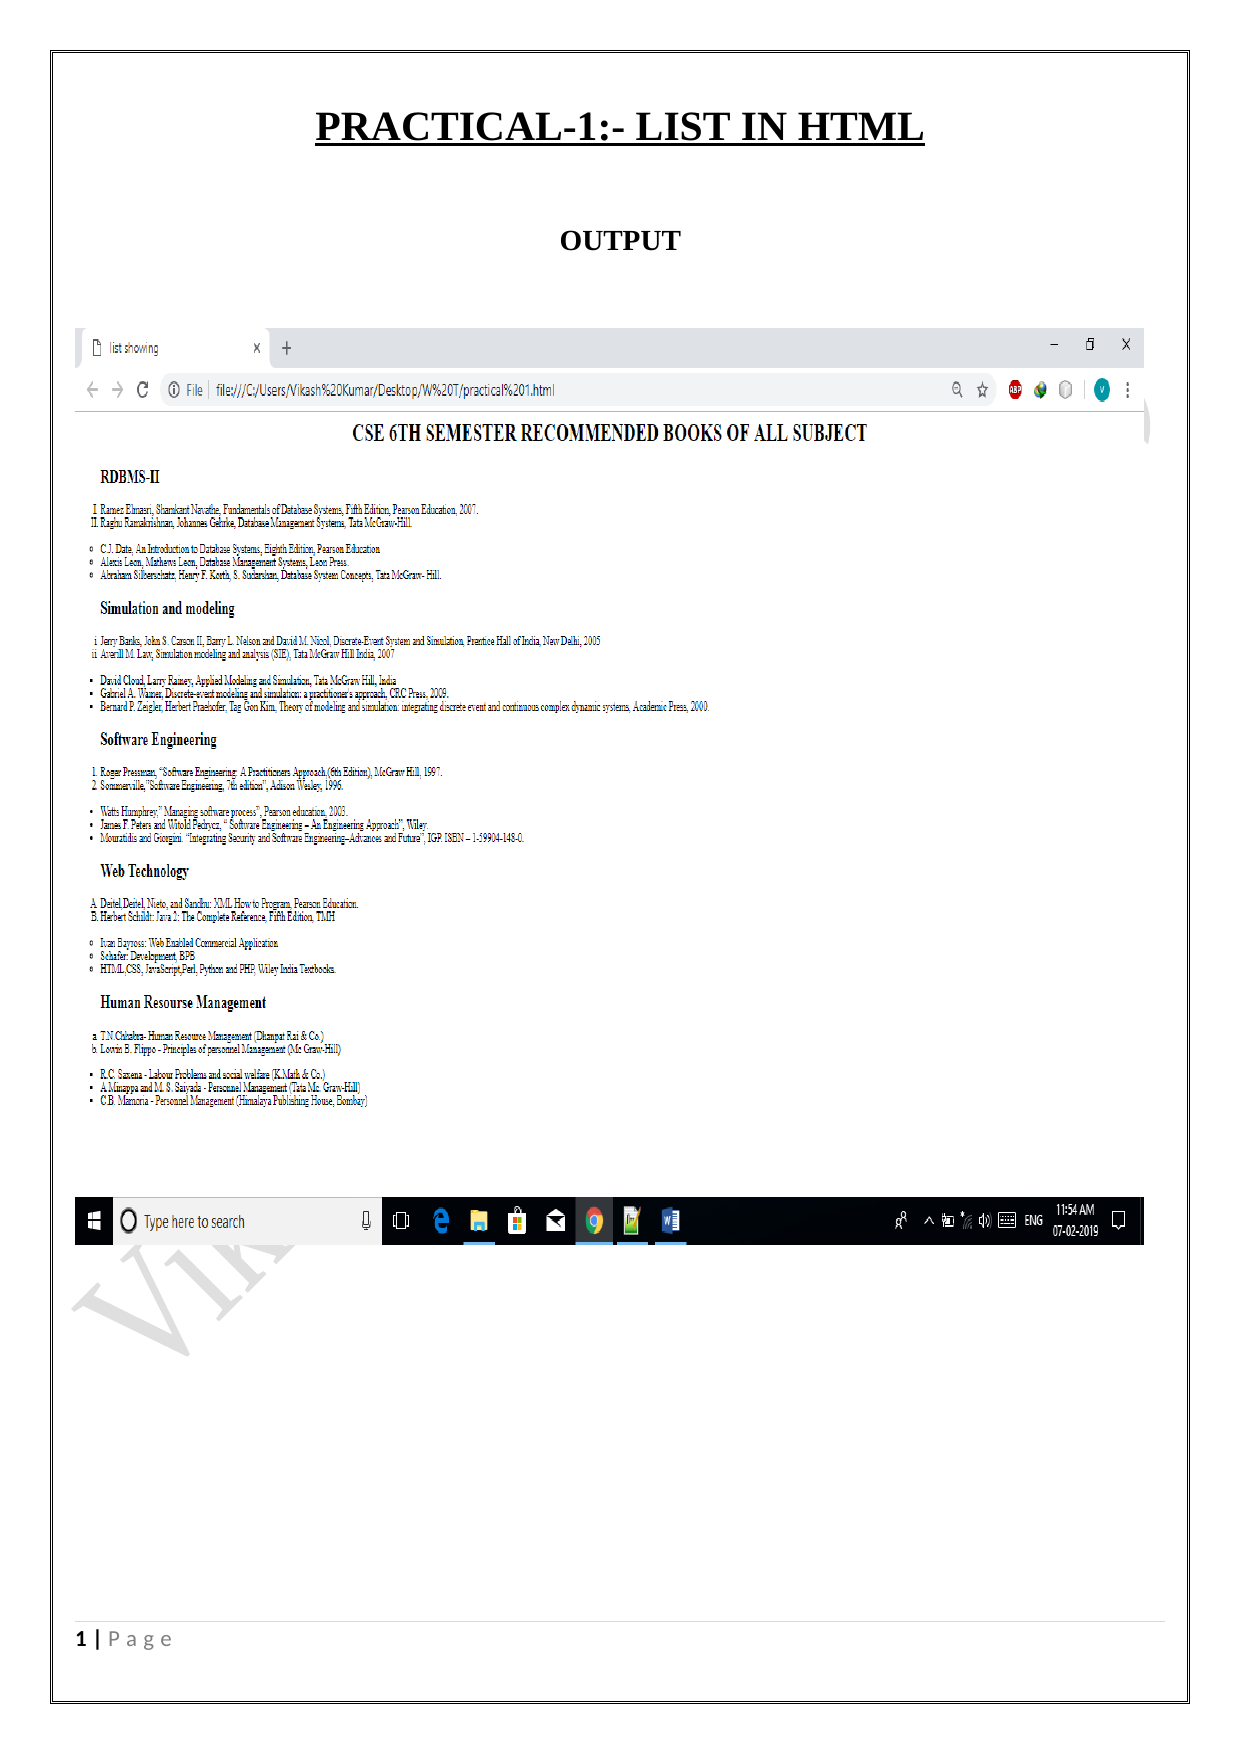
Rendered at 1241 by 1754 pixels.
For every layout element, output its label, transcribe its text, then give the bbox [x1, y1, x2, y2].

text OUTPUT [75, 223, 1165, 256]
picture [75, 328, 1144, 1245]
text PRACTICAL-1:- LIST IN HTML [75, 102, 1165, 150]
